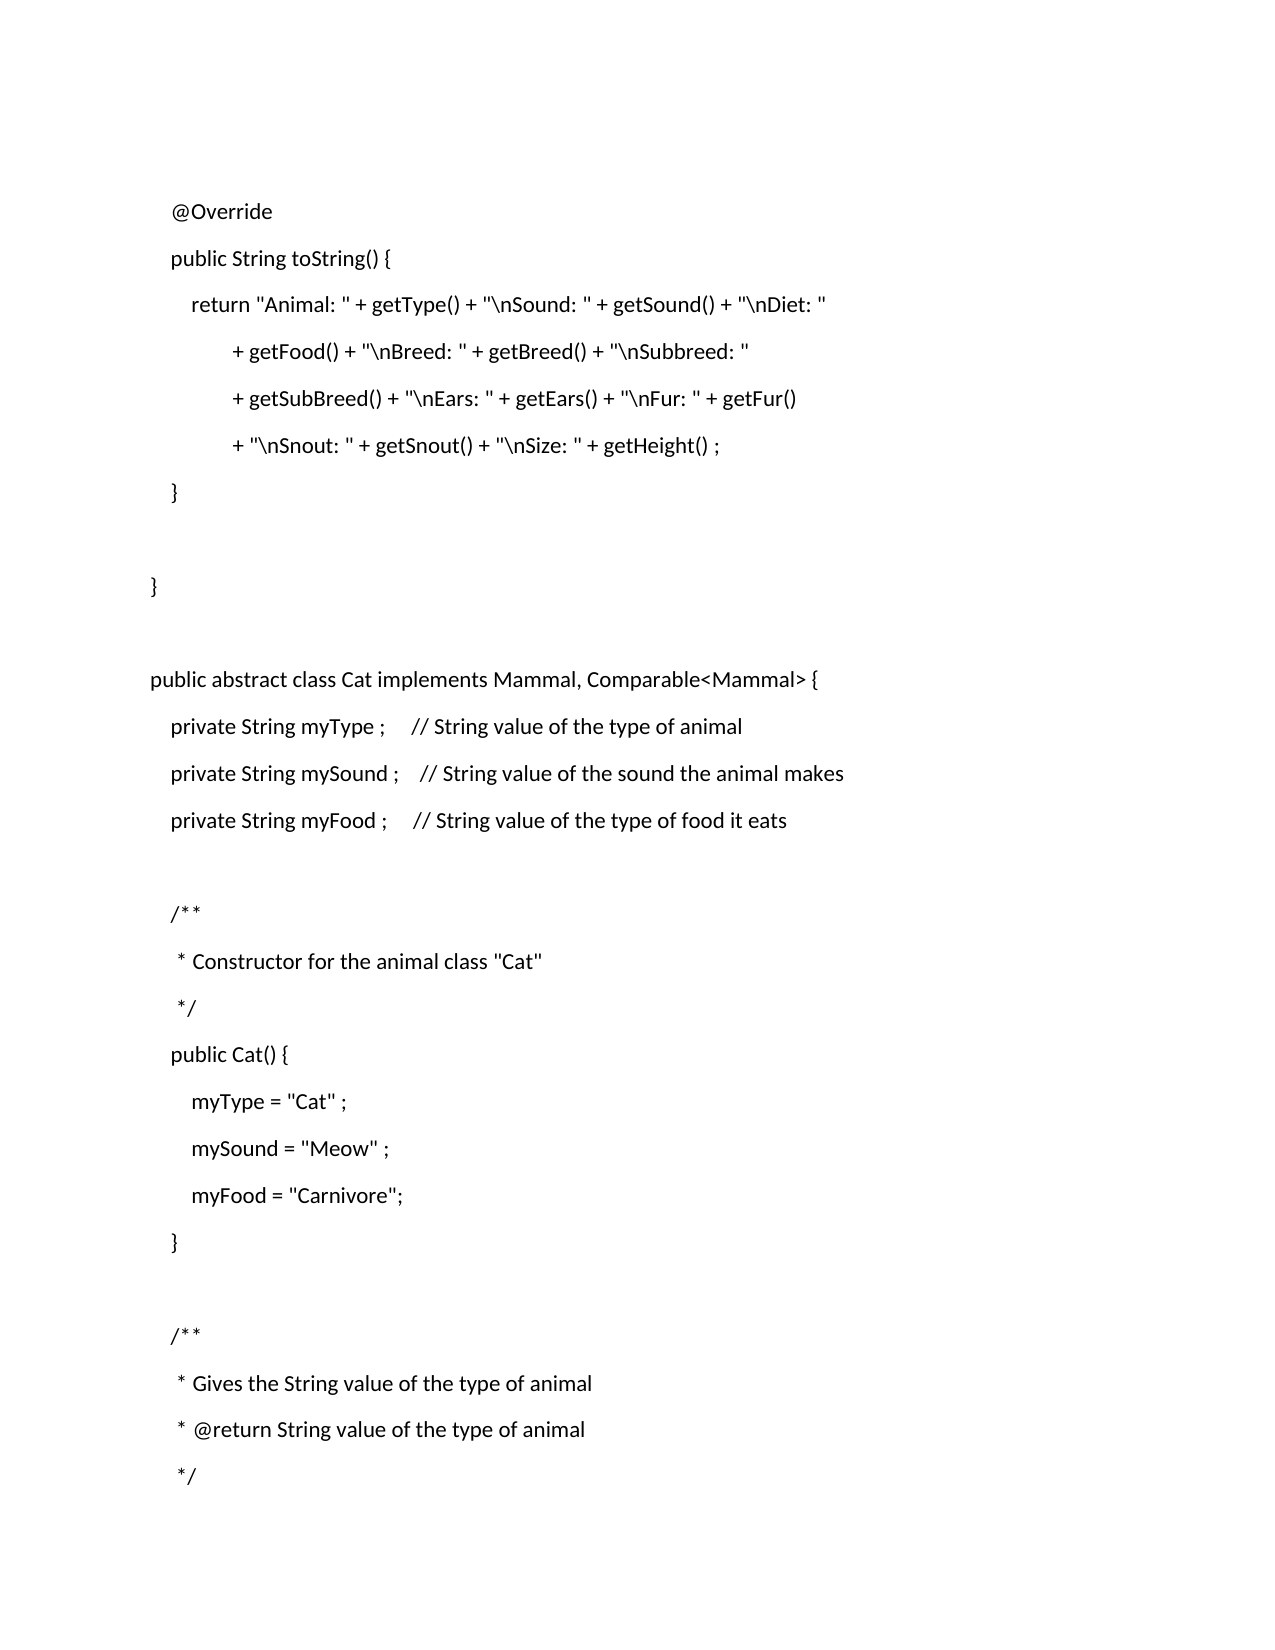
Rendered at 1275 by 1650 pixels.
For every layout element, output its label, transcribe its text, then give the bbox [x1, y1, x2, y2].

text myFood = "Carnivore"; [150, 1181, 1125, 1209]
text } [150, 478, 1125, 506]
text public Cat() { [150, 1041, 1125, 1069]
text public String toString() { [150, 244, 1125, 272]
text } [150, 572, 1125, 600]
text * @return String value of the type of animal [150, 1416, 1125, 1444]
text mySound = "Meow" ; [150, 1134, 1125, 1162]
text private String mySound ; // String value of the sound the animal makes [150, 759, 1125, 787]
text /** [150, 900, 1125, 928]
text */ [150, 1462, 1125, 1491]
text * Constructor for the animal class "Cat" [150, 947, 1125, 975]
text + "\nSnout: " + getSnout() + "\nSize: " + getHeight() ; [150, 431, 1125, 459]
text /** [150, 1322, 1125, 1350]
text + getFood() + "\nBreed: " + getBreed() + "\nSubbreed: " [150, 337, 1125, 366]
text return "Animal: " + getType() + "\nSound: " + getSound() + "\nDiet: " [150, 291, 1125, 319]
text private String myType ; // String value of the type of animal [150, 712, 1125, 741]
text * Gives the String value of the type of animal [150, 1369, 1125, 1397]
text public abstract class Cat implements Mammal, Comparable<Mammal> { [150, 666, 1125, 694]
text + getSubBreed() + "\nEars: " + getEars() + "\nFur: " + getFur() [150, 384, 1125, 412]
text private String myFood ; // String value of the type of food it eats [150, 806, 1125, 834]
text */ [150, 994, 1125, 1022]
text } [150, 1228, 1125, 1256]
text myType = "Cat" ; [150, 1087, 1125, 1116]
text @Override [150, 197, 1125, 225]
